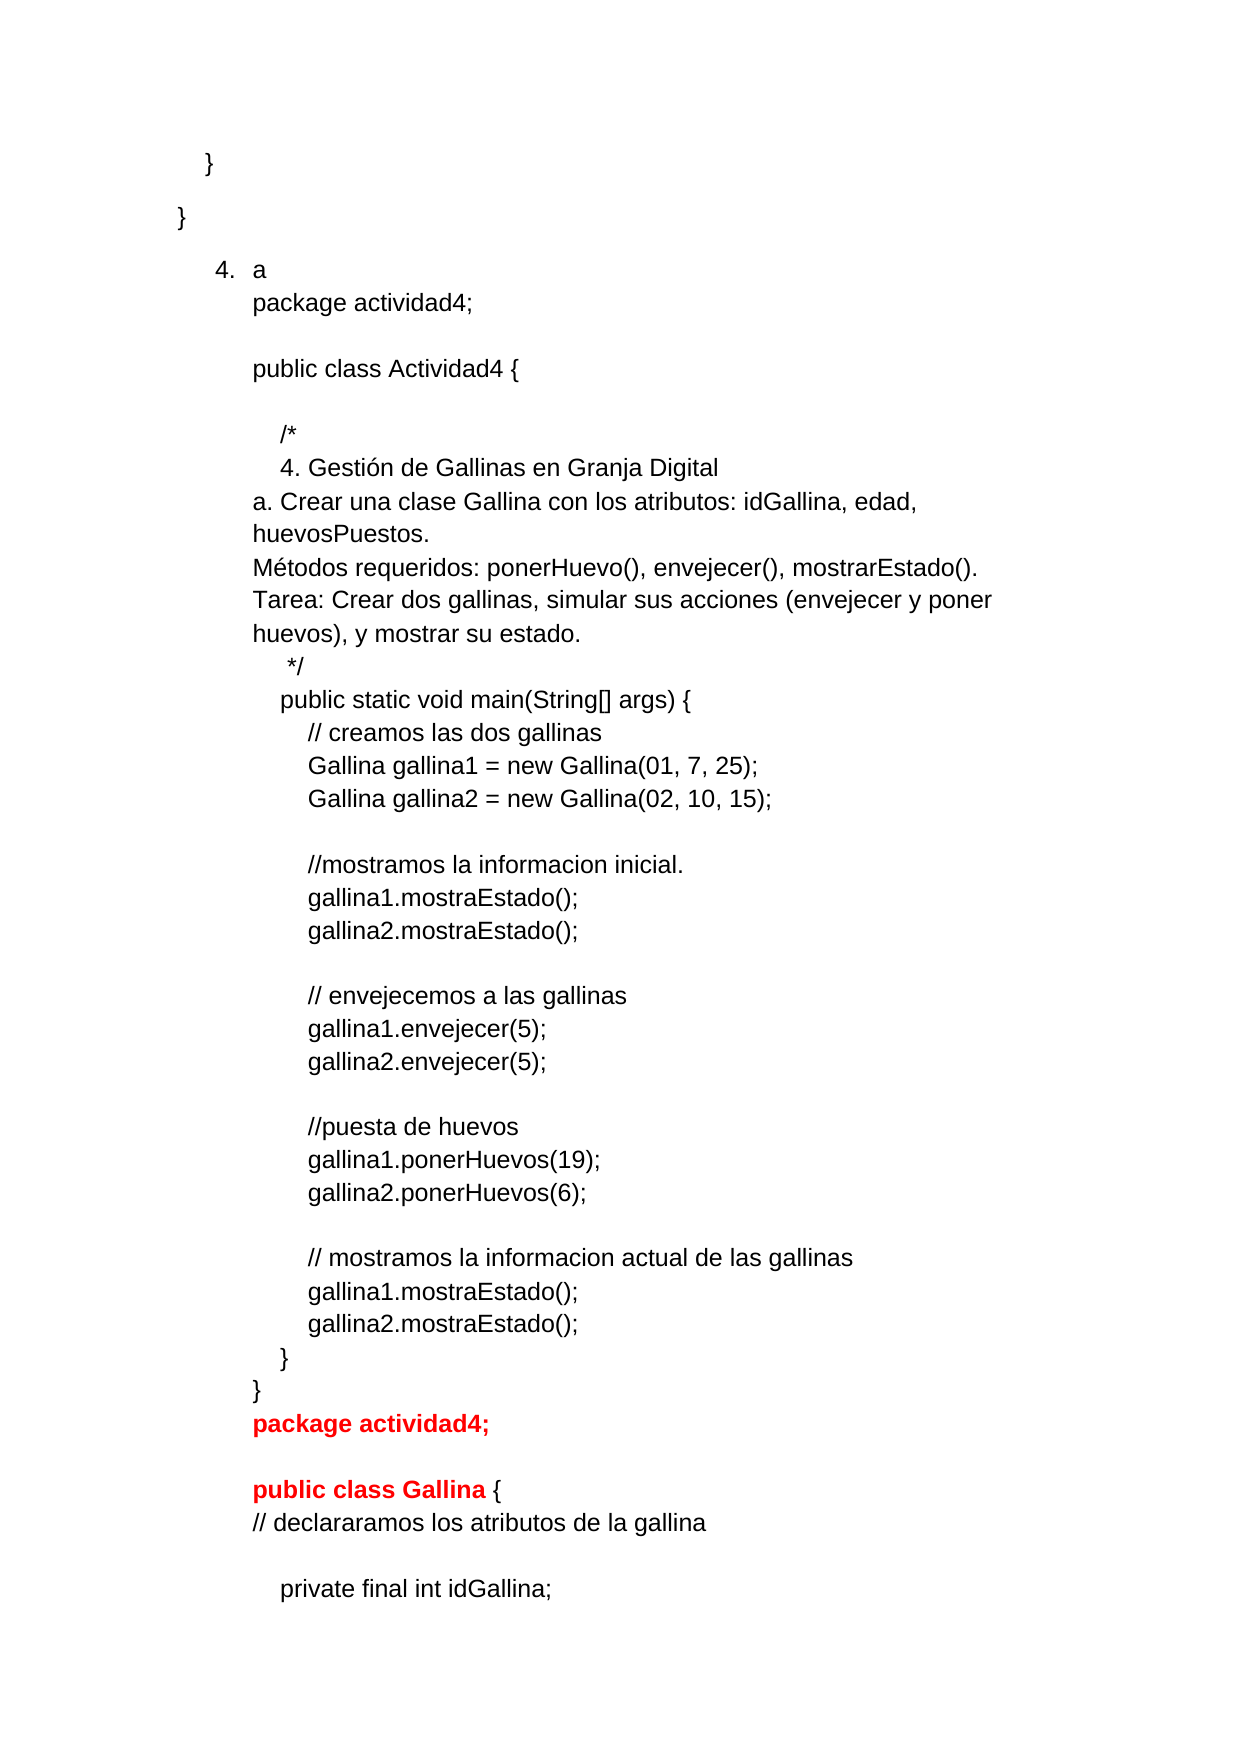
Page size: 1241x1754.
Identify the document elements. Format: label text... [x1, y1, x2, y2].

list public class Gallina { [252, 1474, 1063, 1503]
list Tarea: Crear dos gallinas, simular sus acciones (envejecer y poner huevos), y mostrar su estado. [252, 586, 1063, 647]
list package actividad4; [252, 1408, 1063, 1437]
list public static void main(String[] args) { [252, 684, 1063, 713]
list a. Crear una clase Gallina con los atributos: idGallina, edad, huevosPuestos. [252, 486, 1063, 548]
list 4. Gestión de Gallinas en Granja Digital [252, 453, 1063, 482]
list } [252, 1342, 1063, 1371]
text } [177, 201, 1063, 230]
list gallina1.ponerHuevos(19); [252, 1145, 1063, 1174]
list //puesta de huevos [252, 1112, 1063, 1141]
list gallina1.mostraEstado(); [252, 883, 1063, 911]
list Gallina gallina1 = new Gallina(01, 7, 25); [252, 751, 1063, 779]
list a [215, 255, 1063, 284]
list gallina2.envejecer(5); [252, 1047, 1063, 1076]
list // creamos las dos gallinas [252, 718, 1063, 746]
list /* [252, 420, 1063, 449]
list private final int idGallina; [252, 1574, 1063, 1602]
list gallina2.mostraEstado(); [252, 1309, 1063, 1338]
list // declararamos los atributos de la gallina [252, 1508, 1063, 1536]
list gallina2.ponerHuevos(6); [252, 1178, 1063, 1207]
list // envejecemos a las gallinas [252, 981, 1063, 1010]
list } [252, 1376, 1063, 1404]
list gallina1.mostraEstado(); [252, 1276, 1063, 1305]
list //mostramos la informacion inicial. [252, 850, 1063, 878]
text } [177, 148, 1063, 176]
list gallina1.envejecer(5); [252, 1014, 1063, 1043]
list gallina2.mostraEstado(); [252, 916, 1063, 944]
list Gallina gallina2 = new Gallina(02, 10, 15); [252, 784, 1063, 812]
list // mostramos la informacion actual de las gallinas [252, 1243, 1063, 1272]
list */ [252, 652, 1063, 680]
list package actividad4; [252, 288, 1063, 317]
list public class Actividad4 { [252, 354, 1063, 383]
list Métodos requeridos: ponerHuevo(), envejecer(), mostrarEstado(). [252, 552, 1063, 581]
